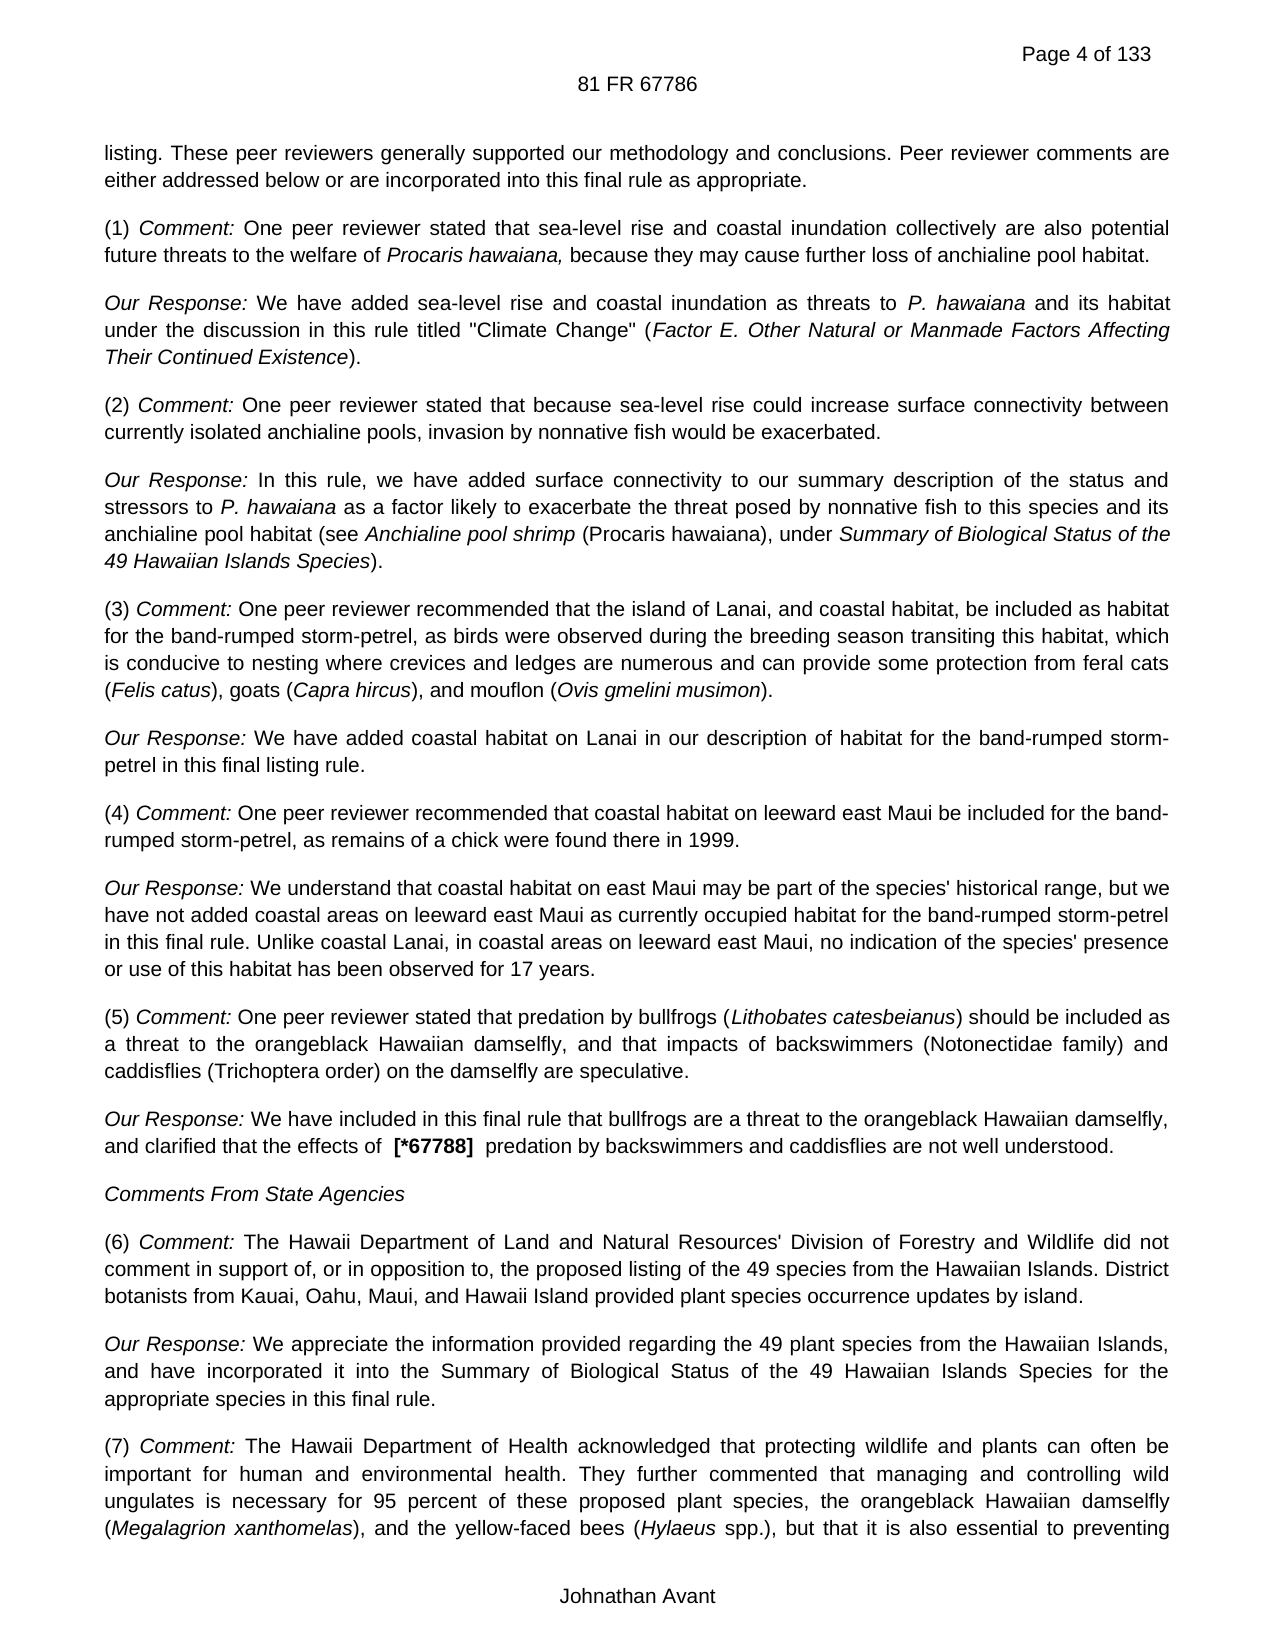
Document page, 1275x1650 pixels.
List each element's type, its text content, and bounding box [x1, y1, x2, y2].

text (5) Comment: One peer reviewer stated that predation by bullfrogs (Lithobates catesbeianus) should be included as a threat to the orangeblack Hawaiian damselfly, and that impacts of backswimmers (Notonectidae family) and caddisflies (Trichoptera order) on the damselfly are speculative. [104, 1002, 1171, 1083]
text Our Response: We have included in this final rule that bullfrogs are a threat to the orangeblack Hawaiian damselfly, and clarified that the effects of [*67788] predation by backswimmers and caddisflies are not well understood. [104, 1104, 1171, 1158]
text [104, 137, 1171, 192]
text (4) Comment: One peer reviewer recommended that coastal habitat on leeward east Maui be included for the band-rumped storm-petrel, as remains of a chick were found there in 1999. [104, 798, 1171, 852]
text (2) Comment: One peer reviewer stated that because sea-level rise could increase surface connectivity between currently isolated anchialine pools, invasion by nonnative fish would be exacerbated. [104, 389, 1171, 444]
text (6) Comment: The Hawaii Department of Land and Natural Resources' Division of Forestry and Wildlife did not comment in support of, or in opposition to, the proposed listing of the 49 species from the Hawaiian Islands. District botanists from Kauai, Oahu, Maui, and Hawaii Island provided plant species occurrence updates by island. [104, 1227, 1171, 1308]
text Our Response: We appreciate the information provided regarding the 49 plant species from the Hawaiian Islands, and have incorporated it into the Summary of Biological Status of the 49 Hawaiian Islands Species for the appropriate species in this final rule. [104, 1329, 1171, 1410]
text Comments From State Agencies [104, 1179, 1171, 1206]
text Our Response: We understand that coastal habitat on east Maui may be part of the species' historical range, but we have not added coastal areas on leeward east Maui as currently occupied habitat for the band-rumped storm-petrel in this final rule. Unlike coastal Lanai, in coastal areas on leeward east Maui, no indication of the species' presence or use of this habitat has been observed for 17 years. [104, 873, 1171, 981]
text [104, 1431, 1171, 1539]
text Our Response: In this rule, we have added surface connectivity to our summary description of the status and stressors to P. hawaiana as a factor likely to exacerbate the threat posed by nonnative fish to this species and its anchialine pool habitat (see Anchialine pool shrimp (Procaris hawaiana), under Summary of Biological Status of the 49 Hawaiian Islands Species). [104, 464, 1171, 573]
text (3) Comment: One peer reviewer recommended that the island of Lanai, and coastal habitat, be included as habitat for the band-rumped storm-petrel, as birds were observed during the breeding season transiting this habitat, which is conducive to nesting where crevices and ledges are numerous and can provide some protection from feral cats (Felis catus), goats (Capra hircus), and mouflon (Ovis gmelini musimon). [104, 594, 1171, 702]
text Our Response: We have added sea-level rise and coastal inundation as threats to P. hawaiana and its habitat under the discussion in this rule titled "Climate Change" (Factor E. Other Natural or Manmade Factors Affecting Their Continued Existence). [104, 287, 1171, 369]
text Our Response: We have added coastal habitat on Lanai in our description of habitat for the band-rumped storm-petrel in this final listing rule. [104, 723, 1171, 777]
text (1) Comment: One peer reviewer stated that sea-level rise and coastal inundation collectively are also potential future threats to the welfare of Procaris hawaiana, because they may cause further loss of anchialine pool habitat. [104, 212, 1171, 267]
